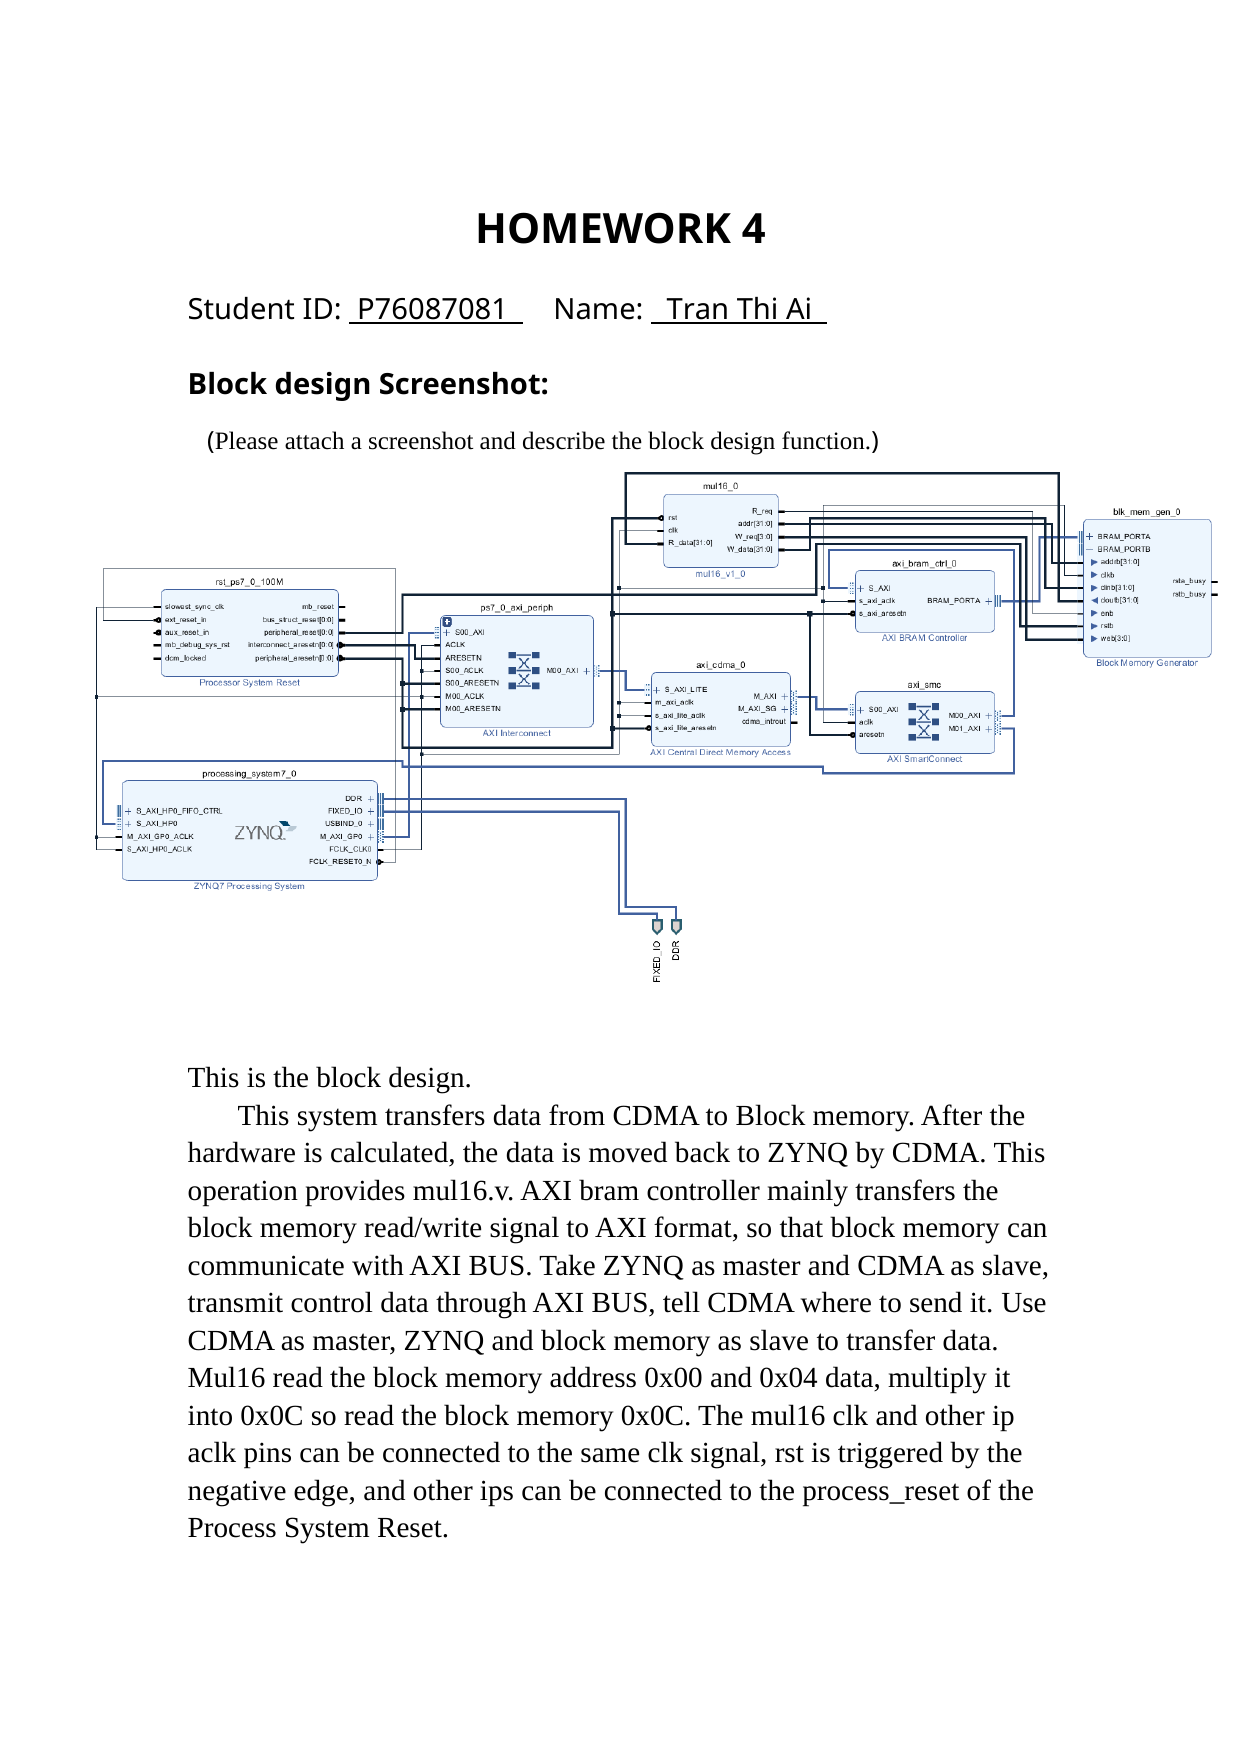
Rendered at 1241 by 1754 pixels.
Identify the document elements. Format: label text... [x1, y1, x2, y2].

picture [84, 458, 1234, 985]
title HOMEWORK 4 [66, 189, 1053, 264]
text (Please attach a screenshot and describe the block design function.) [187, 421, 1053, 458]
text This system transfers data from CDMA to Block memory. After the hardware is calculated, the data is moved back to ZYNQ by CDMA. This operation provides mul16.v. AXI bram controller mainly transfers the block memory read/write signal to AXI format, so that block memory can communicate with AXI BUS. Take ZYNQ as master and CDMA as slave, transmit control data through AXI BUS, tell CDMA where to send it. Use CDMA as master, ZYNQ and block memory as slave to transfer data. Mul16 read the block memory address 0x00 and 0x04 data, multiply it into 0x0C so read the block memory 0x0C. The mul16 clk and other ip aclk pins can be connected to the same clk signal, rst is triggered by the negative edge, and other ips can be connected to the process_reset of the Process System Reset. [187, 1096, 1053, 1546]
text This is the block design. [187, 1058, 1053, 1096]
text Block design Screenshot: [187, 346, 1053, 421]
text Student ID: P76087081 Name: Tran Thi Ai [187, 271, 1053, 346]
